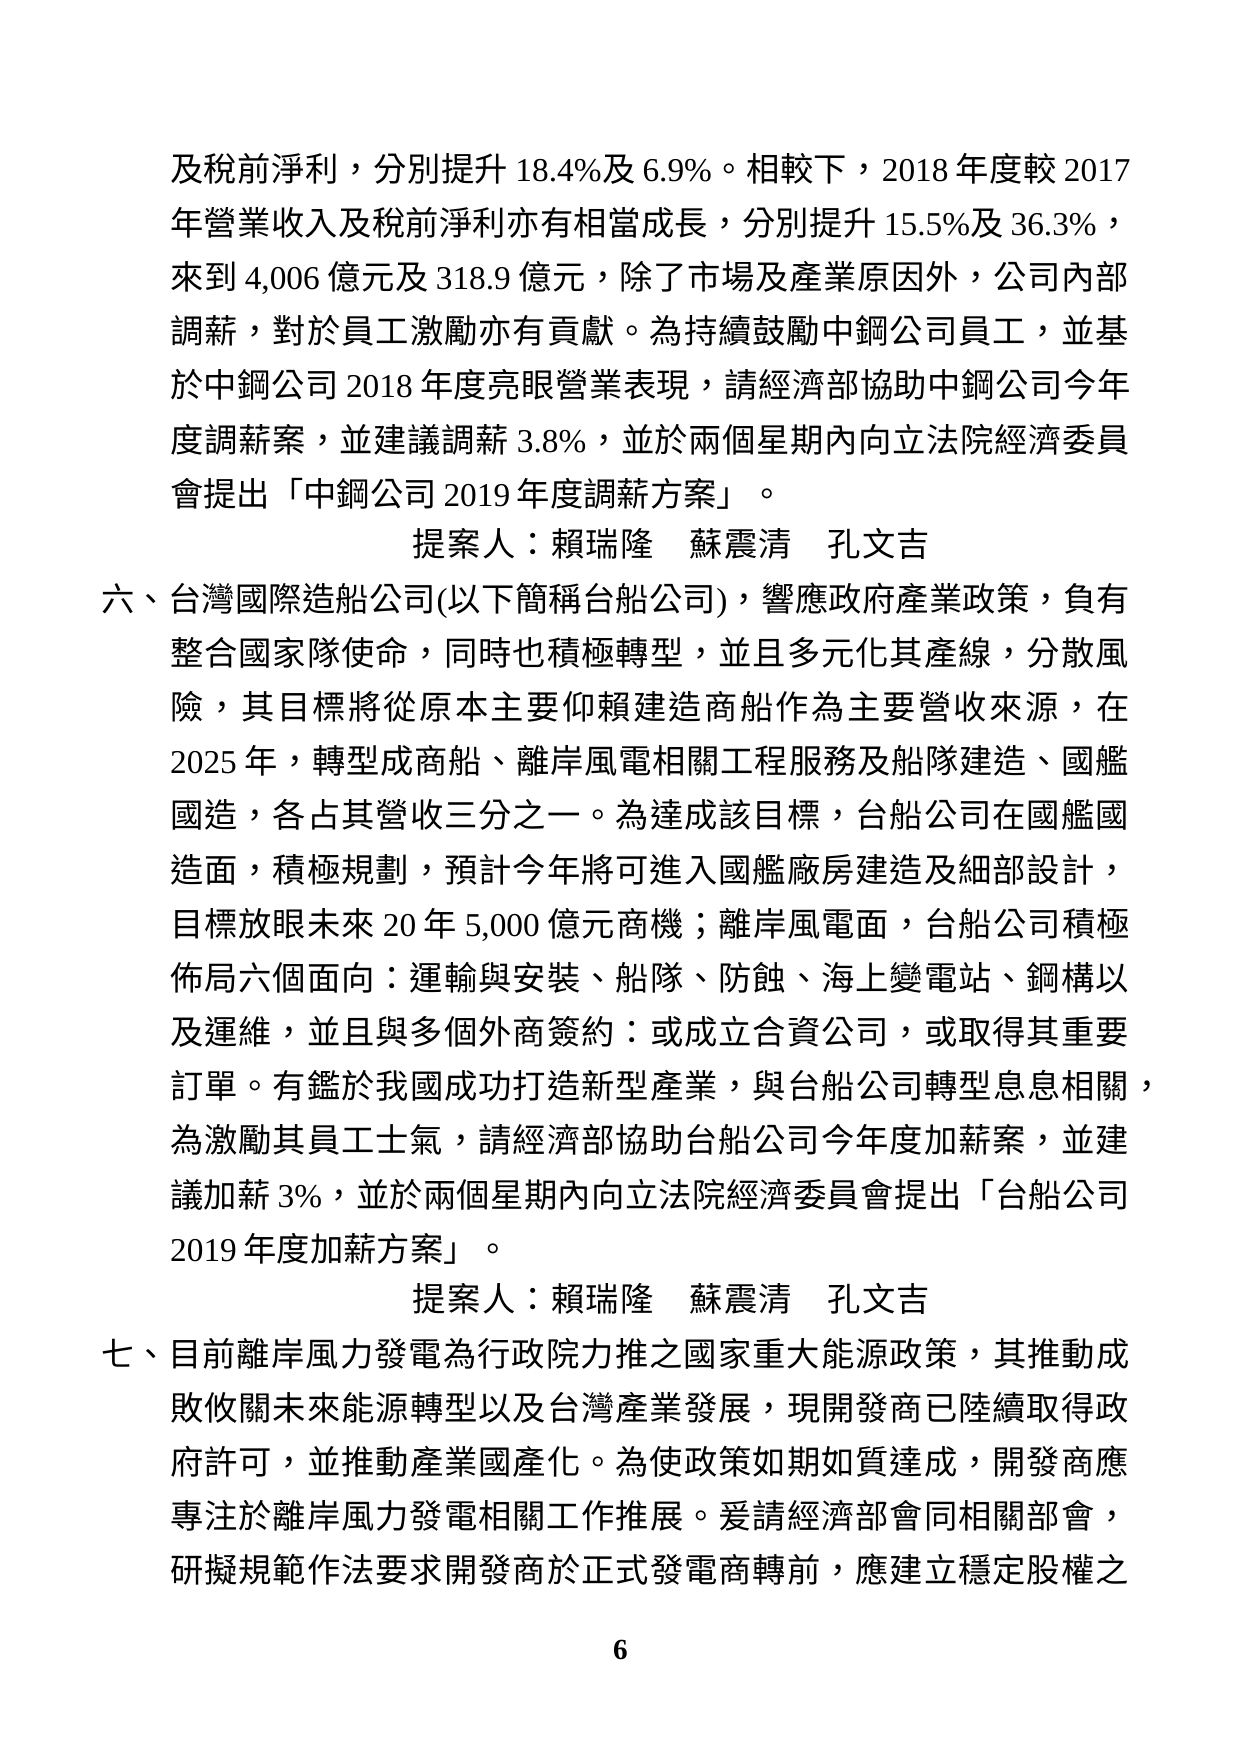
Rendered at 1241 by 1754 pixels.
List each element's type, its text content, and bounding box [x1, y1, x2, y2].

text 提案人：賴瑞隆 蘇震清 孔文吉 [378, 517, 1035, 568]
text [101, 138, 1130, 517]
text 台灣國際造船公司(以下簡稱台船公司)，響應政府產業政策，負有整合國家隊使命，同時也積極轉型，並且多元化其產線，分散風險，其目標將從原本主要仰賴建造商船作為主要營收來源，在2025年，轉型成商船、離岸風電相關工程服務及船隊建造、國艦國造，各占其營收三分之一。為達成該目標，台船公司在國艦國造面，積極規劃，預計今年將可進入國艦廠房建造及細部設計，目標放眼未來20年5,000億元商機；離岸風電面，台船公司積極佈局六個面向：運輸與安裝、船隊、防蝕、海上變電站、鋼構以及運維，並且與多個外商簽約：或成立合資公司，或取得其重要訂單。有鑑於我國成功打造新型產業，與台船公司轉型息息相關，為激勵其員工士氣，請經濟部協助台船公司今年度加薪案，並建議加薪3%，並於兩個星期內向立法院經濟委員會提出「台船公司2019年度加薪方案」。 [101, 568, 1130, 1272]
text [101, 1323, 1130, 1594]
text 提案人：賴瑞隆 蘇震清 孔文吉 [378, 1272, 1035, 1323]
